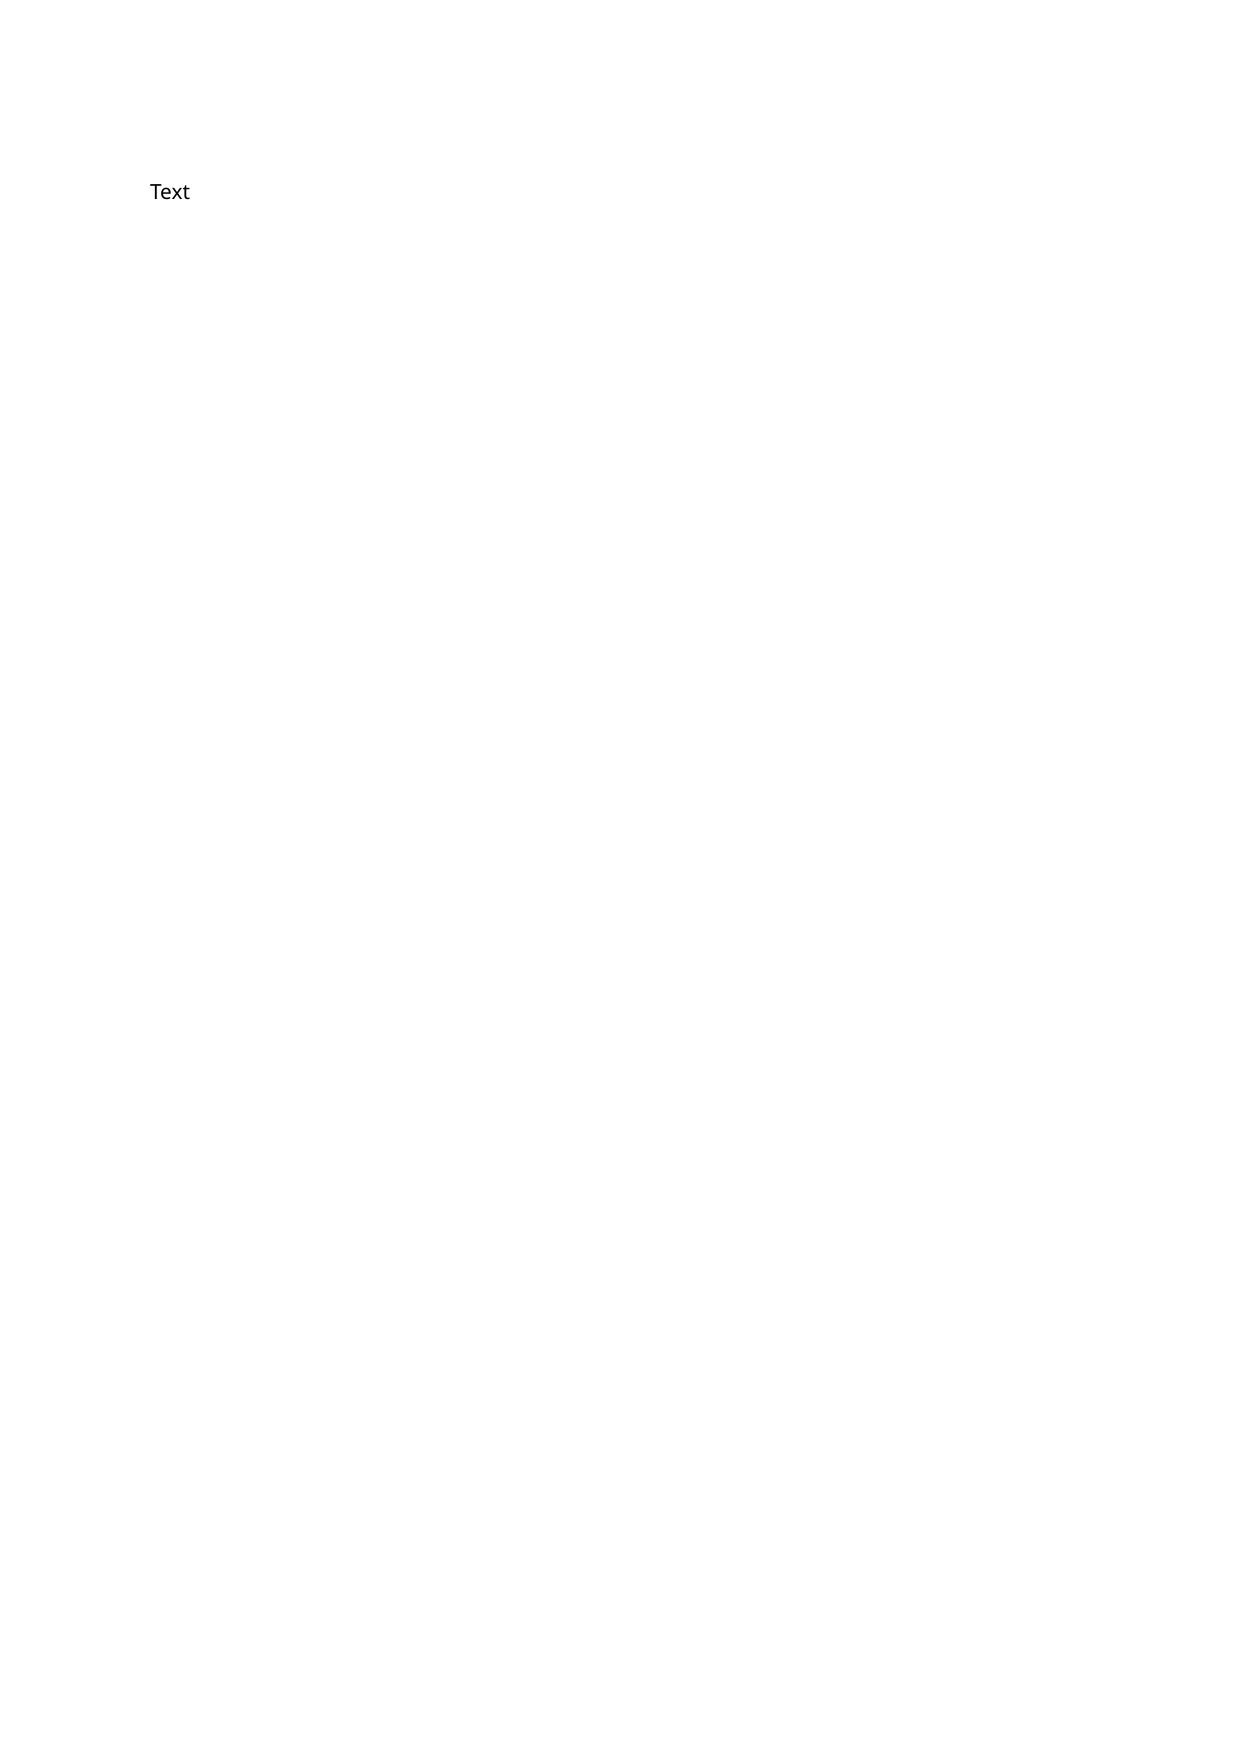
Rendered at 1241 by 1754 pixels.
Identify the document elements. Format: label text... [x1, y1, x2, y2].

text Text [150, 177, 1090, 206]
